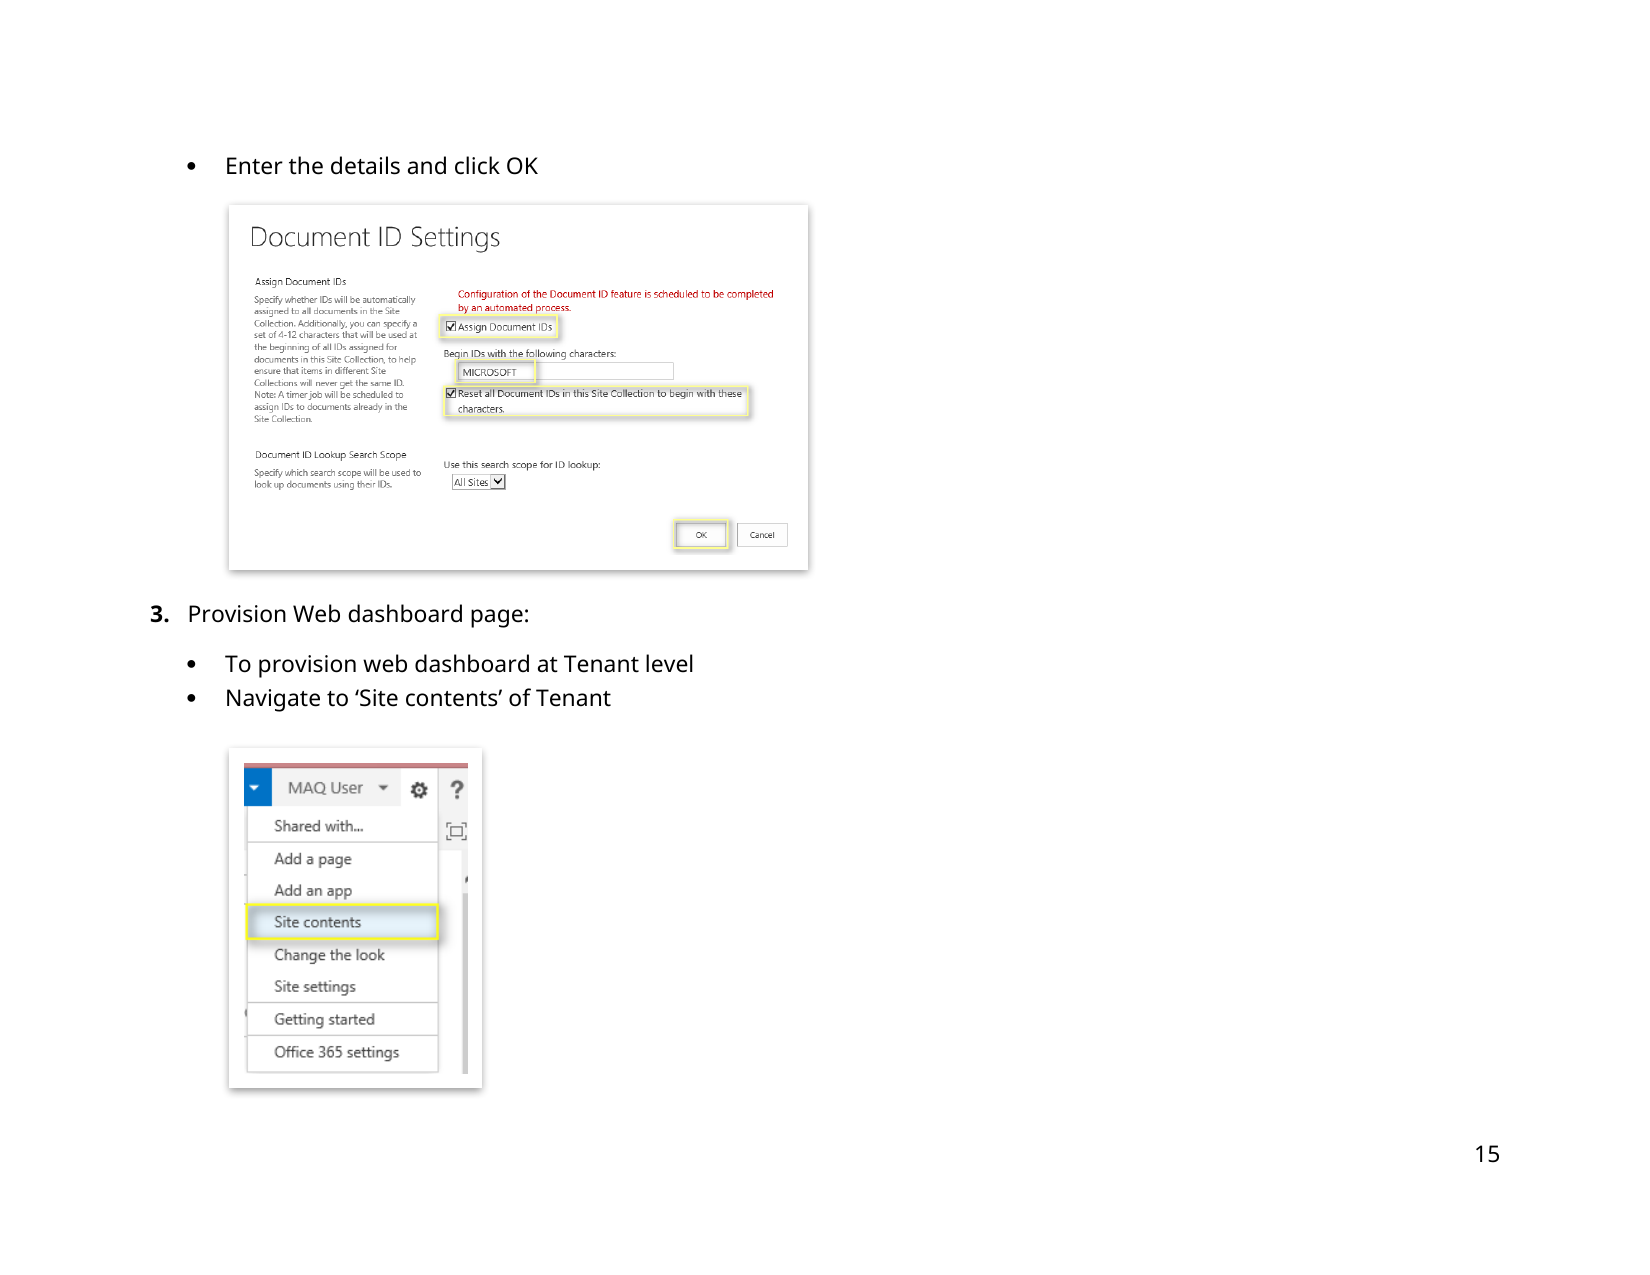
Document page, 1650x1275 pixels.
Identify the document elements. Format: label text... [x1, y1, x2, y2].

list Navigate to ‘Site contents’ of Tenant [187, 682, 1500, 713]
list Provision Web dashboard page: [150, 598, 1500, 629]
list Enter the details and click OK [187, 150, 1500, 181]
picture [244, 763, 468, 1074]
list To provision web dashboard at Tenant level [187, 648, 1500, 679]
picture [244, 219, 794, 555]
